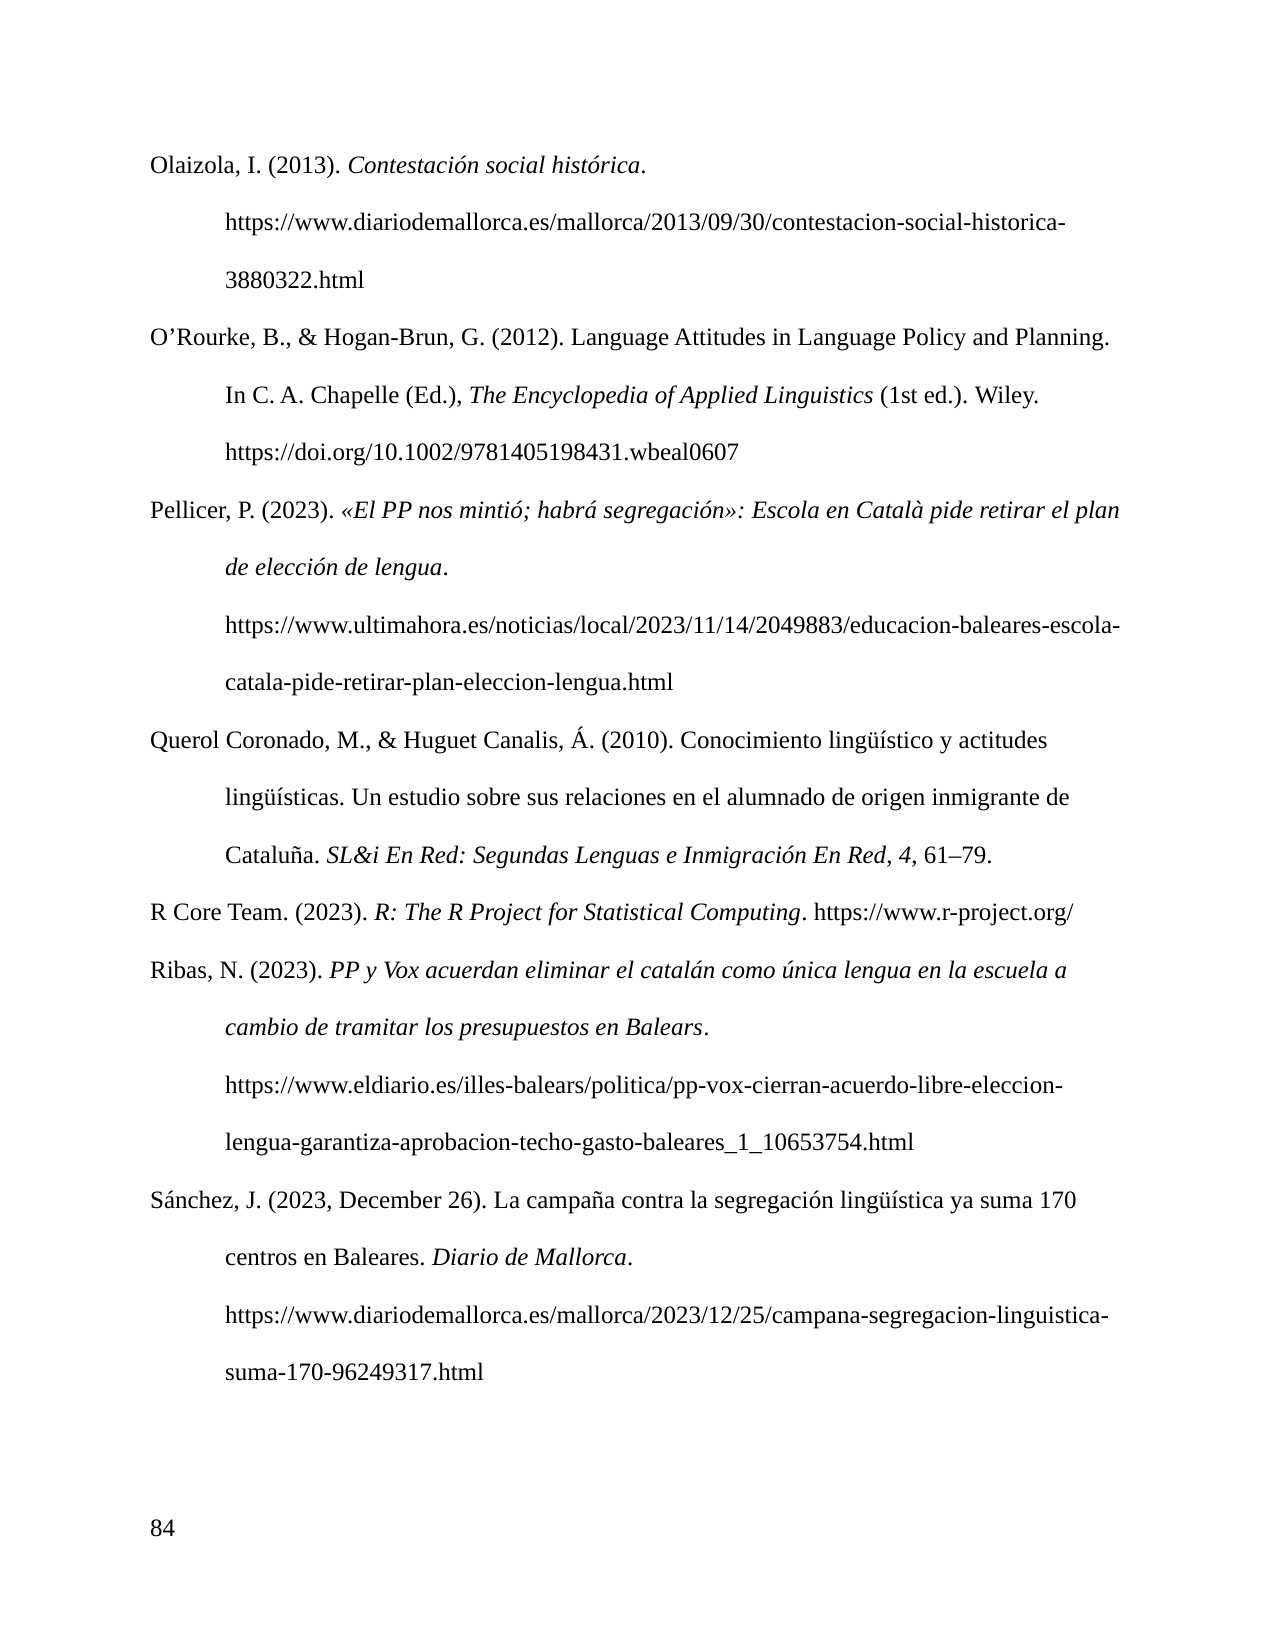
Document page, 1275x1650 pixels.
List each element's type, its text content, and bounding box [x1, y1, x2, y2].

text Querol Coronado, M., & Huguet Canalis, Á. (2010). Conocimiento lingüístico y actitudes lingüísticas. Un estudio sobre sus relaciones en el alumnado de origen inmigrante de Cataluña. SL&i En Red: Segundas Lenguas e Inmigración En Red, 4, 61–79. [150, 725, 1125, 869]
text Olaizola, I. (2013). Contestación social histórica. https://www.diariodemallorca.es/mallorca/2013/09/30/contestacion-social-historica-3880322.html [150, 150, 1125, 294]
text Ribas, N. (2023). PP y Vox acuerdan eliminar el catalán como única lengua en la escuela a cambio de tramitar los presupuestos en Balears. https://www.eldiario.es/illes-balears/politica/pp-vox-cierran-acuerdo-libre-eleccion-lengua-garantiza-aprobacion-techo-gasto-baleares_1_10653754.html [150, 955, 1125, 1156]
text Pellicer, P. (2023). «El PP nos mintió; habrá segregación»: Escola en Català pide retirar el plan de elección de lengua. https://www.ultimahora.es/noticias/local/2023/11/14/2049883/educacion-baleares-escola-catala-pide-retirar-plan-eleccion-lengua.html [150, 495, 1125, 696]
text O’Rourke, B., & Hogan‐Brun, G. (2012). Language Attitudes in Language Policy and Planning. In C. A. Chapelle (Ed.), The Encyclopedia of Applied Linguistics (1st ed.). Wiley. https://doi.org/10.1002/9781405198431.wbeal0607 [150, 322, 1125, 466]
text R Core Team. (2023). R: The R Project for Statistical Computing. https://www.r-project.org/ [150, 897, 1125, 926]
text Sánchez, J. (2023, December 26). La campaña contra la segregación lingüística ya suma 170 centros en Baleares. Diario de Mallorca. https://www.diariodemallorca.es/mallorca/2023/12/25/campana-segregacion-linguistica-suma-170-96249317.html [150, 1185, 1125, 1386]
